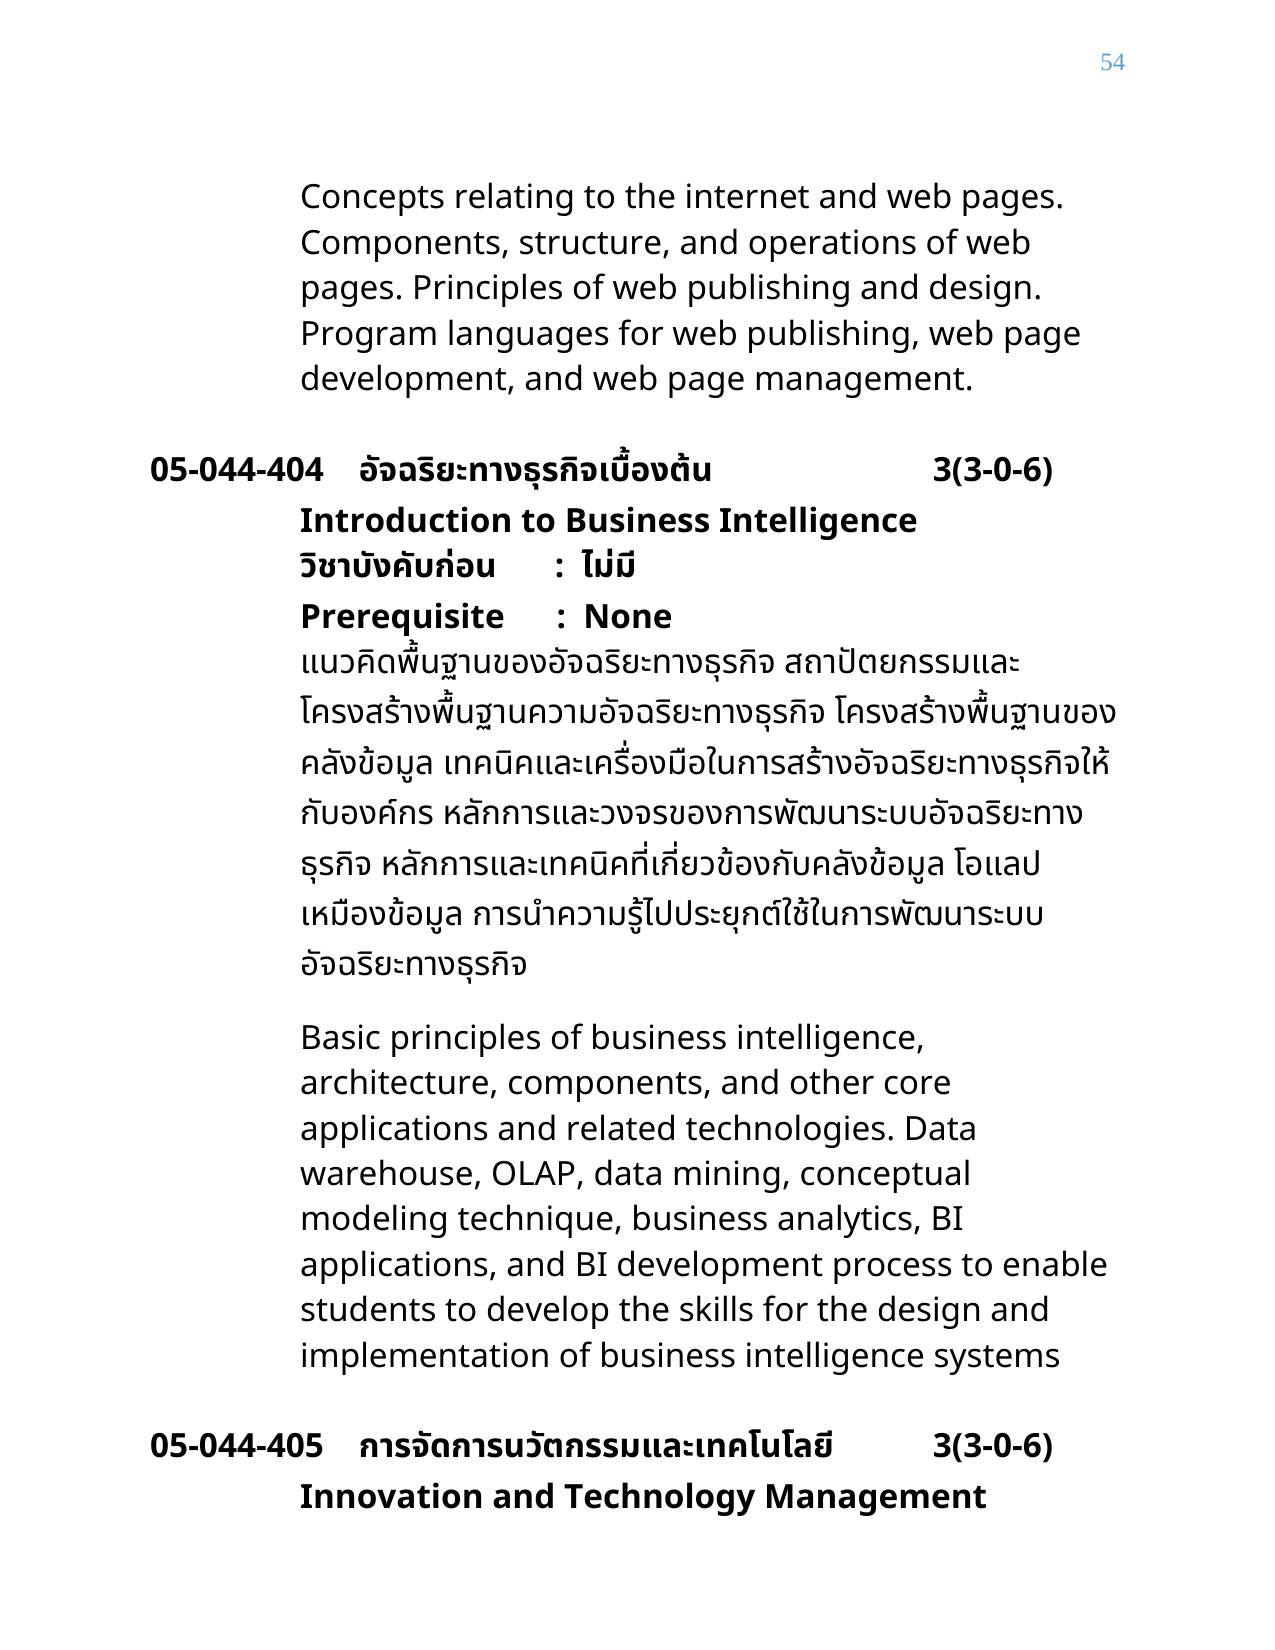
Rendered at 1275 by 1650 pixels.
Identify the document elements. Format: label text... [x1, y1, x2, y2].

text แนวคิดพื้นฐานของอัจฉริยะทางธุรกิจ สถาปัตยกรรมและโครงสร้างพื้นฐานความอัจฉริยะทางธุรกิจ โครงสร้างพื้นฐานของคลังข้อมูล เทคนิคและเครื่องมือในการสร้างอัจฉริยะทางธุรกิจให้กับองค์กร หลักการและวงจรของการพัฒนาระบบอัจฉริยะทางธุรกิจ หลักการและเทคนิคที่เกี่ยวข้องกับคลังข้อมูล โอแลป เหมืองข้อมูล การนำความรู้ไปประยุกต์ใช้ในการพัฒนาระบบอัจฉริยะทางธุรกิจ [300, 638, 1125, 991]
text 05-044-404 อัจฉริยะทางธุรกิจเบื้องต้น 3(3-0-6) [150, 446, 1125, 496]
text Prerequisite : None [300, 592, 1125, 638]
text 05-044-405 การจัดการนวัตกรรมและเทคโนโลยี 3(3-0-6) [150, 1422, 1125, 1473]
text Concepts relating to the internet and web pages. Components, structure, and operations of web pages. Principles of web publishing and design. Program languages for web publishing, web page development, and web page management. [300, 173, 1125, 400]
text วิชาบังคับก่อน : ไม่มี [300, 542, 1125, 592]
text Introduction to Business Intelligence [300, 496, 1125, 542]
text Innovation and Technology Management [300, 1473, 1125, 1518]
text Basic principles of business intelligence, architecture, components, and other core applications and related technologies. Data warehouse, OLAP, data mining, conceptual modeling technique, business analytics, BI applications, and BI development process to enable students to develop the skills for the design and implementation of business intelligence systems [300, 1013, 1125, 1377]
